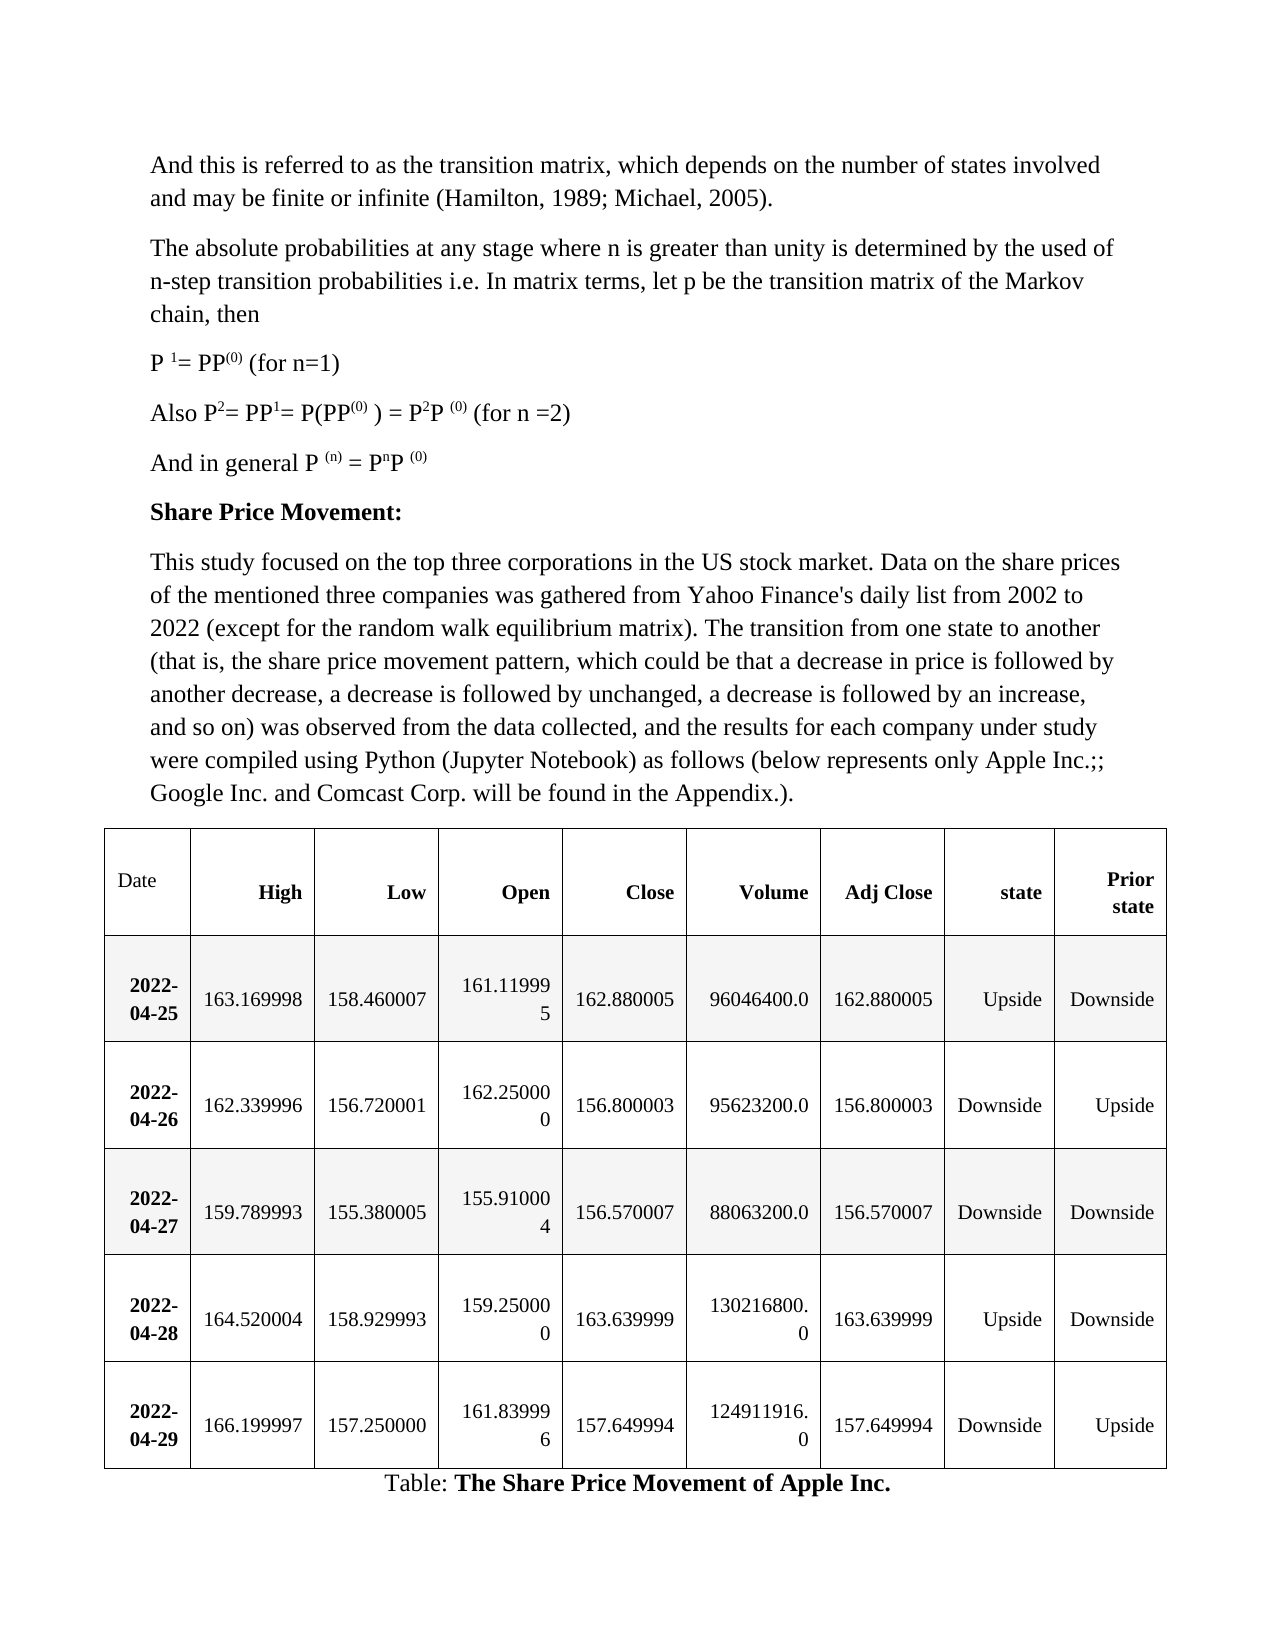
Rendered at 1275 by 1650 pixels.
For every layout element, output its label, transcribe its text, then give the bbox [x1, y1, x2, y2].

table_cell 95623200.0 [687, 1042, 820, 1148]
table_cell Upside [945, 936, 1054, 1041]
table_cell 156.800003 [821, 1042, 944, 1148]
table_cell Downside [945, 1149, 1054, 1254]
table_cell 162.880005 [821, 936, 944, 1041]
table_cell 164.520004 [191, 1255, 314, 1361]
text The absolute probabilities at any stage where n is greater than unity is determined by the used of n-step transition probabilities i.e. In matrix terms, let p be the transition matrix of the Markov chain, then [150, 233, 1125, 327]
table_header Open [439, 829, 562, 934]
text And in general P (n) = PnP (0) [150, 448, 1125, 477]
table_cell 2022-04-26 [105, 1042, 190, 1148]
table_cell Downside [945, 1362, 1054, 1467]
table_cell 159.250000 [439, 1255, 562, 1361]
text P 1= PP(0) (for n=1) [150, 348, 1125, 377]
table_cell 159.789993 [191, 1149, 314, 1254]
text Table: The Share Price Movement of Apple Inc. [150, 1469, 1125, 1497]
table_cell 2022-04-25 [105, 936, 190, 1041]
table_cell 156.800003 [563, 1042, 686, 1148]
table_cell 2022-04-29 [105, 1362, 190, 1467]
table_header state [945, 829, 1054, 934]
table_cell 2022-04-28 [105, 1255, 190, 1361]
table_cell Upside [1055, 1042, 1166, 1148]
table_cell 163.639999 [821, 1255, 944, 1361]
table_cell 161.839996 [439, 1362, 562, 1467]
table_header Date [105, 829, 190, 934]
table_header Adj Close [821, 829, 944, 934]
text This study focused on the top three corporations in the US stock market. Data on the share prices of the mentioned three companies was gathered from Yahoo Finance's daily list from 2002 to 2022 (except for the random walk equilibrium matrix). The transition from one state to another (that is, the share price movement pattern, which could be that a decrease in price is followed by another decrease, a decrease is followed by unchanged, a decrease is followed by an increase, and so on) was observed from the data collected, and the results for each company under study were compiled using Python (Jupyter Notebook) as follows (below represents only Apple Inc.;; Google Inc. and Comcast Corp. will be found in the Appendix.). [150, 547, 1125, 807]
table_cell 155.380005 [315, 1149, 438, 1254]
table_cell Upside [1055, 1362, 1166, 1467]
table_cell 130216800.0 [687, 1255, 820, 1361]
text And this is referred to as the transition matrix, which depends on the number of states involved and may be finite or infinite (Hamilton, 1989; Michael, 2005). [150, 150, 1125, 212]
table_cell 158.460007 [315, 936, 438, 1041]
table_cell 156.720001 [315, 1042, 438, 1148]
table_cell 161.119995 [439, 936, 562, 1041]
table_cell 162.339996 [191, 1042, 314, 1148]
table_cell 157.649994 [563, 1362, 686, 1467]
table_cell 88063200.0 [687, 1149, 820, 1254]
table_cell Upside [945, 1255, 1054, 1361]
table_cell 158.929993 [315, 1255, 438, 1361]
table_header Close [563, 829, 686, 934]
table_cell Downside [945, 1042, 1054, 1148]
table_cell 155.910004 [439, 1149, 562, 1254]
text Also P2= PP1= P(PP(0) ) = P2P (0) (for n =2) [150, 398, 1125, 427]
table_cell 2022-04-27 [105, 1149, 190, 1254]
table_header High [191, 829, 314, 934]
table_header Low [315, 829, 438, 934]
table_cell 124911916.0 [687, 1362, 820, 1467]
table_header Volume [687, 829, 820, 934]
table_cell Downside [1055, 936, 1166, 1041]
text Share Price Movement: [150, 497, 1125, 526]
table_cell 157.250000 [315, 1362, 438, 1467]
table_cell 163.169998 [191, 936, 314, 1041]
table_header Prior state [1055, 829, 1166, 934]
table_cell 162.880005 [563, 936, 686, 1041]
table_cell 156.570007 [563, 1149, 686, 1254]
table_cell Downside [1055, 1149, 1166, 1254]
table_cell 156.570007 [821, 1149, 944, 1254]
table_cell 96046400.0 [687, 936, 820, 1041]
table_cell 166.199997 [191, 1362, 314, 1467]
table_cell 157.649994 [821, 1362, 944, 1467]
table_cell 163.639999 [563, 1255, 686, 1361]
table_cell Downside [1055, 1255, 1166, 1361]
table_cell 162.250000 [439, 1042, 562, 1148]
